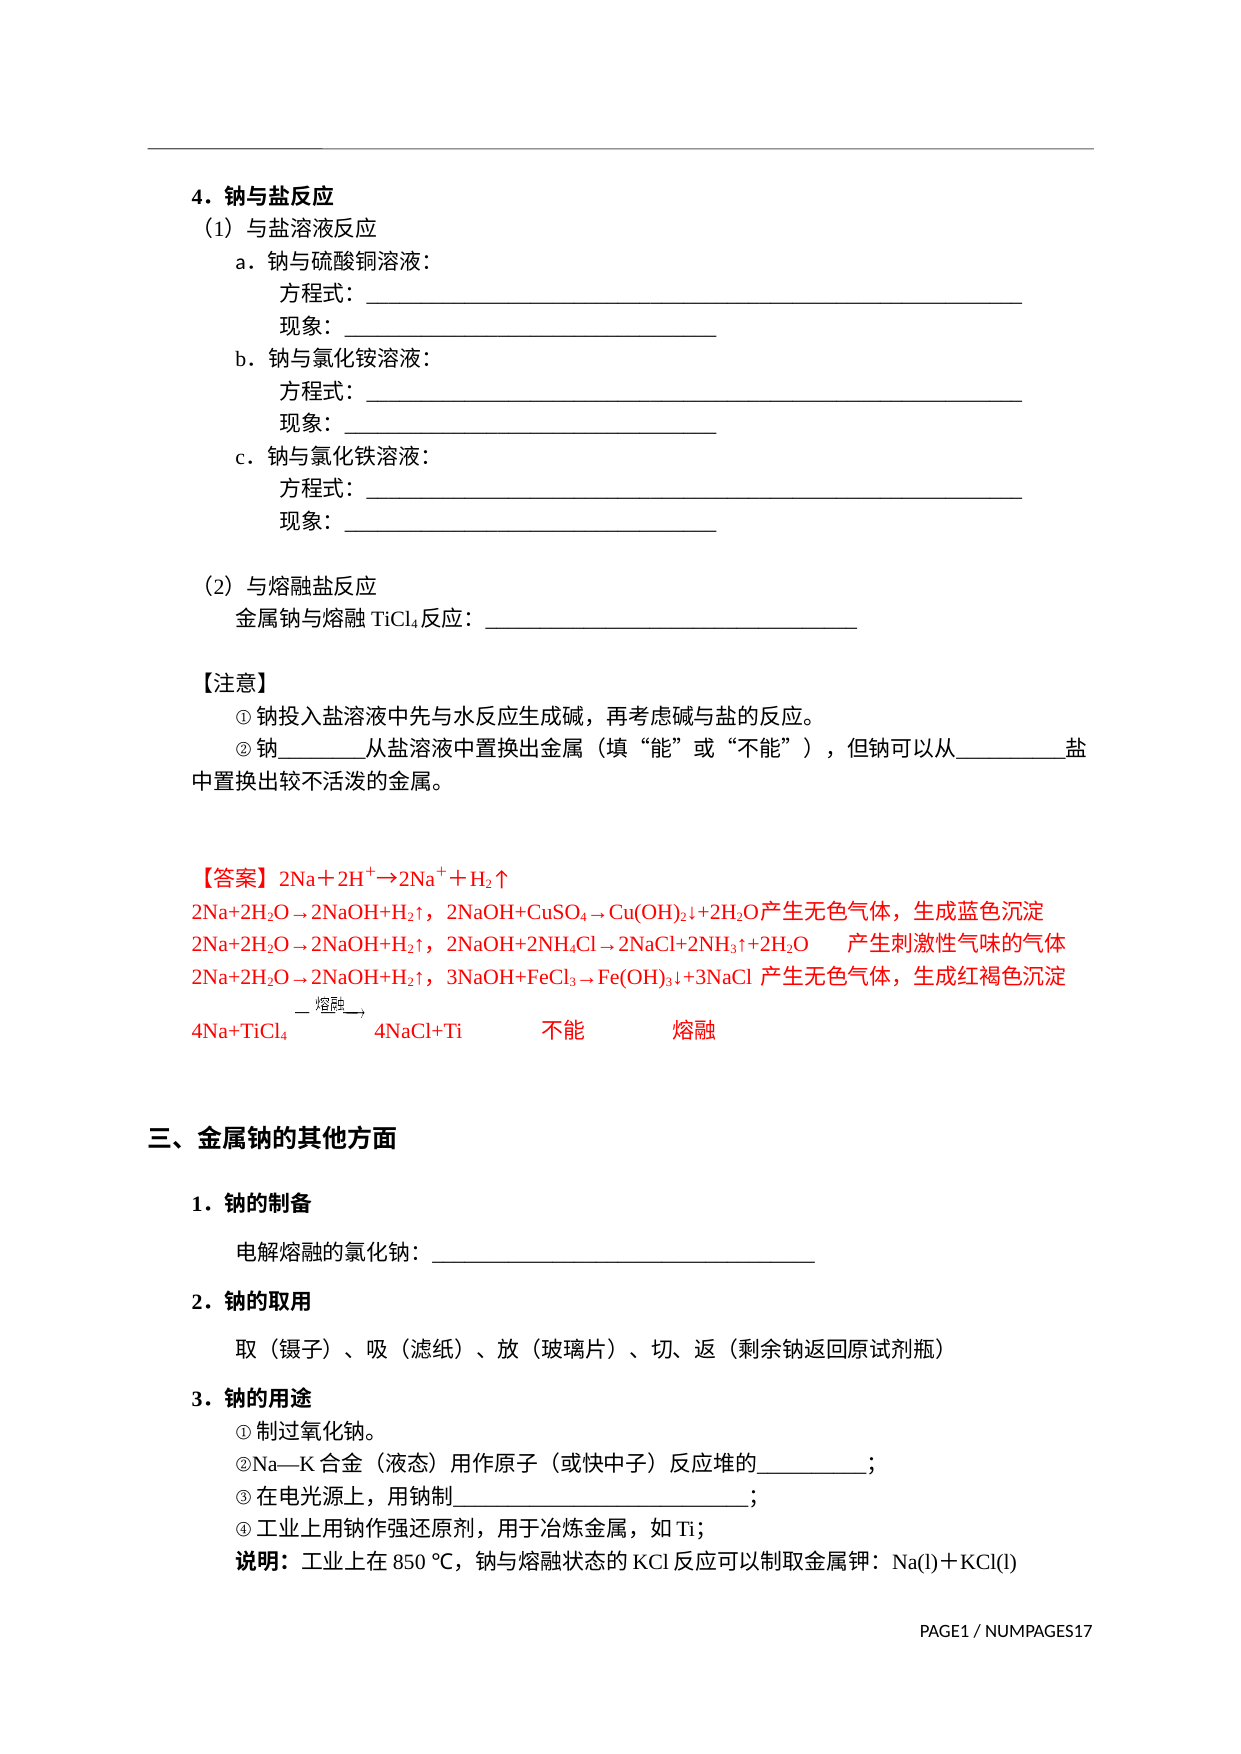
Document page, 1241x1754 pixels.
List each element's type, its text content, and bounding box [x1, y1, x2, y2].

text 取（镊子）、吸（滤纸）、放（玻璃片）、切、返（剩余钠返回原试剂瓶） [191, 1332, 1092, 1364]
text 1．钠的制备 [148, 1186, 1092, 1218]
text 2Na+2H2O→2NaOH+H2↑，3NaOH+FeCl3→Fe(OH)3↓+3NaCl 产生无色气体，生成红褐色沉淀 [148, 958, 1092, 991]
text 现象：__________________________________ [235, 406, 1092, 438]
text 【答案】2Na＋2H＋→2Na＋＋H2↑ [148, 861, 1092, 893]
text ②Na—K合金（液态）用作原子（或快中子）反应堆的__________； [191, 1446, 1092, 1478]
text 【注意】 [148, 666, 1092, 698]
text 方程式：____________________________________________________________ [235, 276, 1092, 308]
text a．钠与硫酸铜溶液： [191, 243, 1092, 276]
text 2Na+2H2O→2NaOH+H2↑，2NaOH+2NH4Cl→2NaCl+2NH3↑+2H2O 产生刺激性气味的气体 [148, 926, 1092, 958]
text ④工业上用钠作强还原剂，用于冶炼金属，如Ti； [191, 1511, 1092, 1543]
text ②钠________从盐溶液中置换出金属（填“能”或“不能”），但钠可以从__________盐中置换出较不活泼的金属。 [191, 731, 1092, 796]
text ①钠投入盐溶液中先与水反应生成碱，再考虑碱与盐的反应。 [191, 698, 1092, 731]
text 金属钠与熔融TiCl4反应：__________________________________ [191, 601, 1092, 633]
text 3．钠的用途 [148, 1381, 1092, 1413]
text 4Na+TiCl44NaCl+Ti 不能 熔融 [148, 991, 1092, 1056]
text （1）与盐溶液反应 [148, 211, 1092, 243]
text 方程式：____________________________________________________________ [235, 471, 1092, 503]
text ①制过氧化钠。 [191, 1413, 1092, 1446]
text ③在电光源上，用钠制___________________________； [191, 1478, 1092, 1511]
text 2Na+2H2O→2NaOH+H2↑，2NaOH+CuSO4→Cu(OH)2↓+2H2O 产生无色气体，生成蓝色沉淀 [148, 893, 1092, 926]
text 现象：__________________________________ [235, 308, 1092, 341]
text 4．钠与盐反应 [148, 178, 1092, 211]
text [191, 1543, 1092, 1576]
text 2．钠的取用 [148, 1283, 1092, 1316]
text 电解熔融的氯化钠：___________________________________ [191, 1234, 1092, 1267]
text b．钠与氯化铵溶液： [191, 341, 1092, 373]
text （2）与熔融盐反应 [148, 568, 1092, 601]
text 方程式：____________________________________________________________ [235, 373, 1092, 406]
text 三、金属钠的其他方面 [148, 1104, 1092, 1169]
text 现象：__________________________________ [235, 503, 1092, 536]
text c．钠与氯化铁溶液： [191, 438, 1092, 471]
